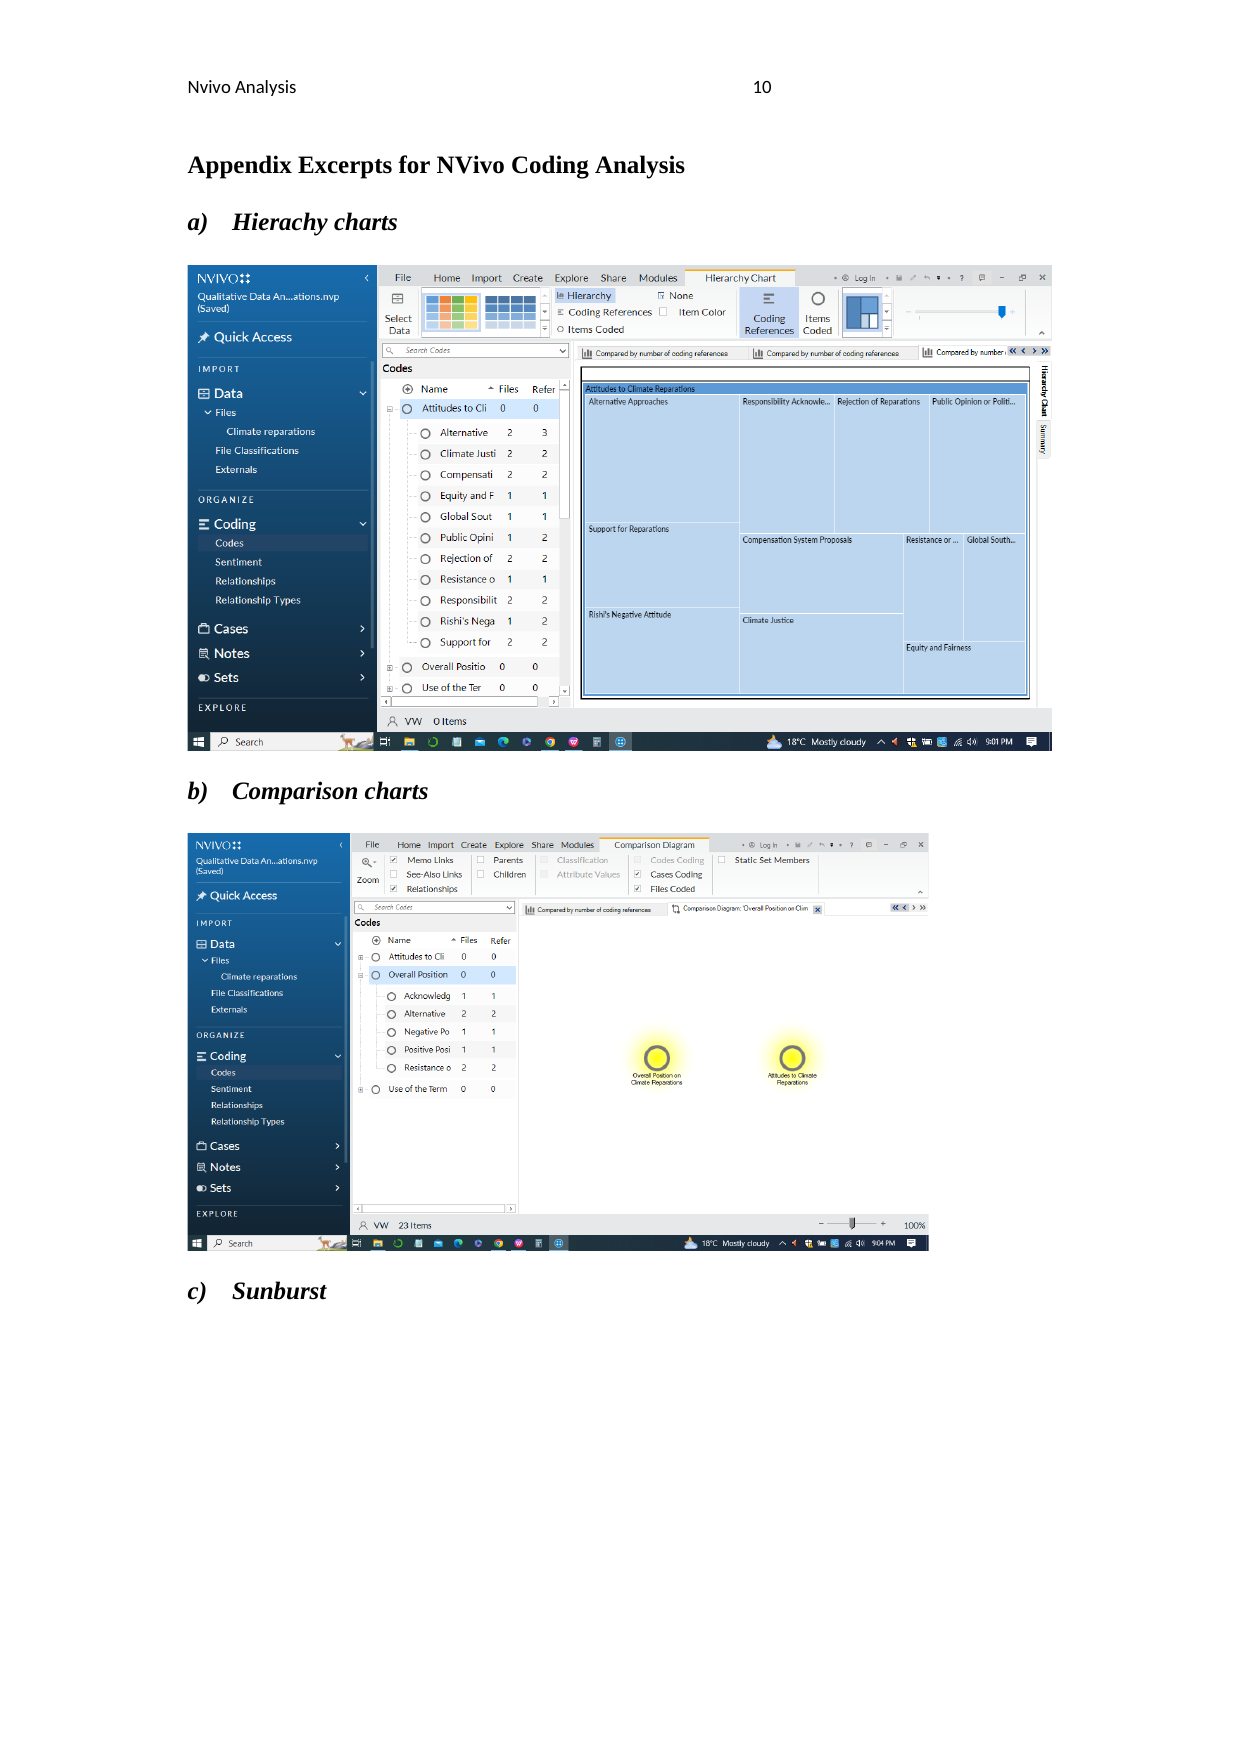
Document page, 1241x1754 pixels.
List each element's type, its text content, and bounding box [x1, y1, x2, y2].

list Comparison charts [187, 776, 1053, 805]
picture [187, 265, 1052, 751]
list Hierachy charts [187, 207, 1053, 236]
text Appendix Excerpts for NVivo Coding Analysis [187, 150, 1053, 179]
picture [187, 833, 929, 1251]
list Sunburst [187, 1276, 1053, 1305]
